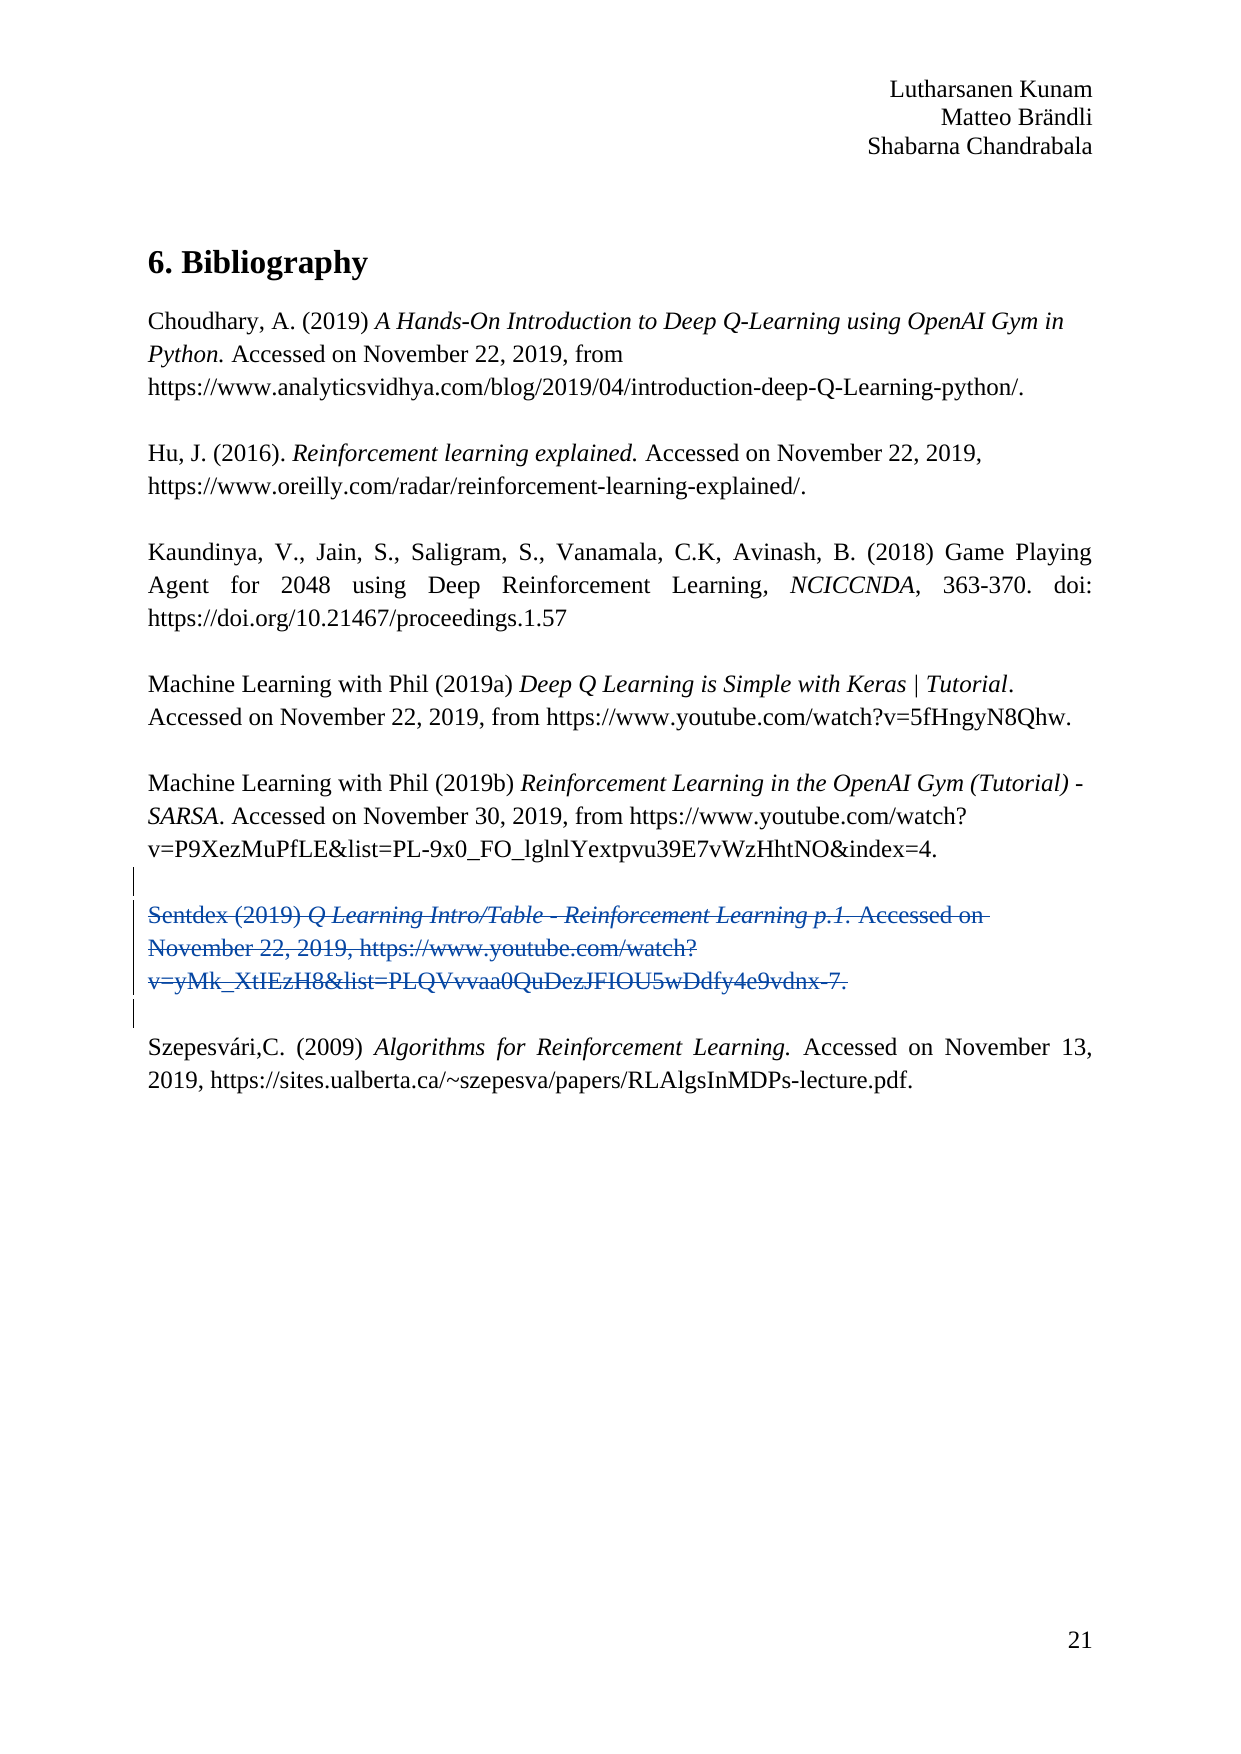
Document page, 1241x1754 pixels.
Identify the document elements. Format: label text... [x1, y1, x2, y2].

text Choudhary, A. (2019) A Hands-On Introduction to Deep Q-Learning using OpenAI Gym in Python. Accessed on November 22, 2019, from https://www.analyticsvidhya.com/blog/2019/04/introduction-deep-Q-Learning-python/. [148, 306, 1093, 401]
subtitle 6. Bibliography [148, 242, 1093, 281]
text Kaundinya, V., Jain, S., Saligram, S., Vanamala, C.K, Avinash, B. (2018) Game Playing Agent for 2048 using Deep Reinforcement Learning, NCICCNDA, 363-370. doi: https://doi.org/10.21467/proceedings.1.57 [148, 537, 1093, 632]
text Machine Learning with Phil (2019a) Deep Q Learning is Simple with Keras | Tutorial. Accessed on November 22, 2019, from https://www.youtube.com/watch?v=5fHngyN8Qhw. [148, 669, 1093, 731]
text Szepesvári,C. (2009) Algorithms for Reinforcement Learning. Accessed on November 13, 2019, https://sites.ualberta.ca/~szepesva/papers/RLAlgsInMDPs-lecture.pdf. [148, 1032, 1093, 1094]
text https://www.oreilly.com/radar/reinforcement-learning-explained/. [148, 471, 1093, 500]
text Machine Learning with Phil (2019b) Reinforcement Learning in the OpenAI Gym (Tutorial) - SARSA. Accessed on November 30, 2019, from https://www.youtube.com/watch?v=P9XezMuPfLE&list=PL-9x0_FO_lglnlYextpvu39E7vWzHhtNO&index=4. [148, 768, 1093, 863]
text Hu, J. (2016). Reinforcement learning explained. Accessed on November 22, 2019, [148, 438, 1093, 467]
